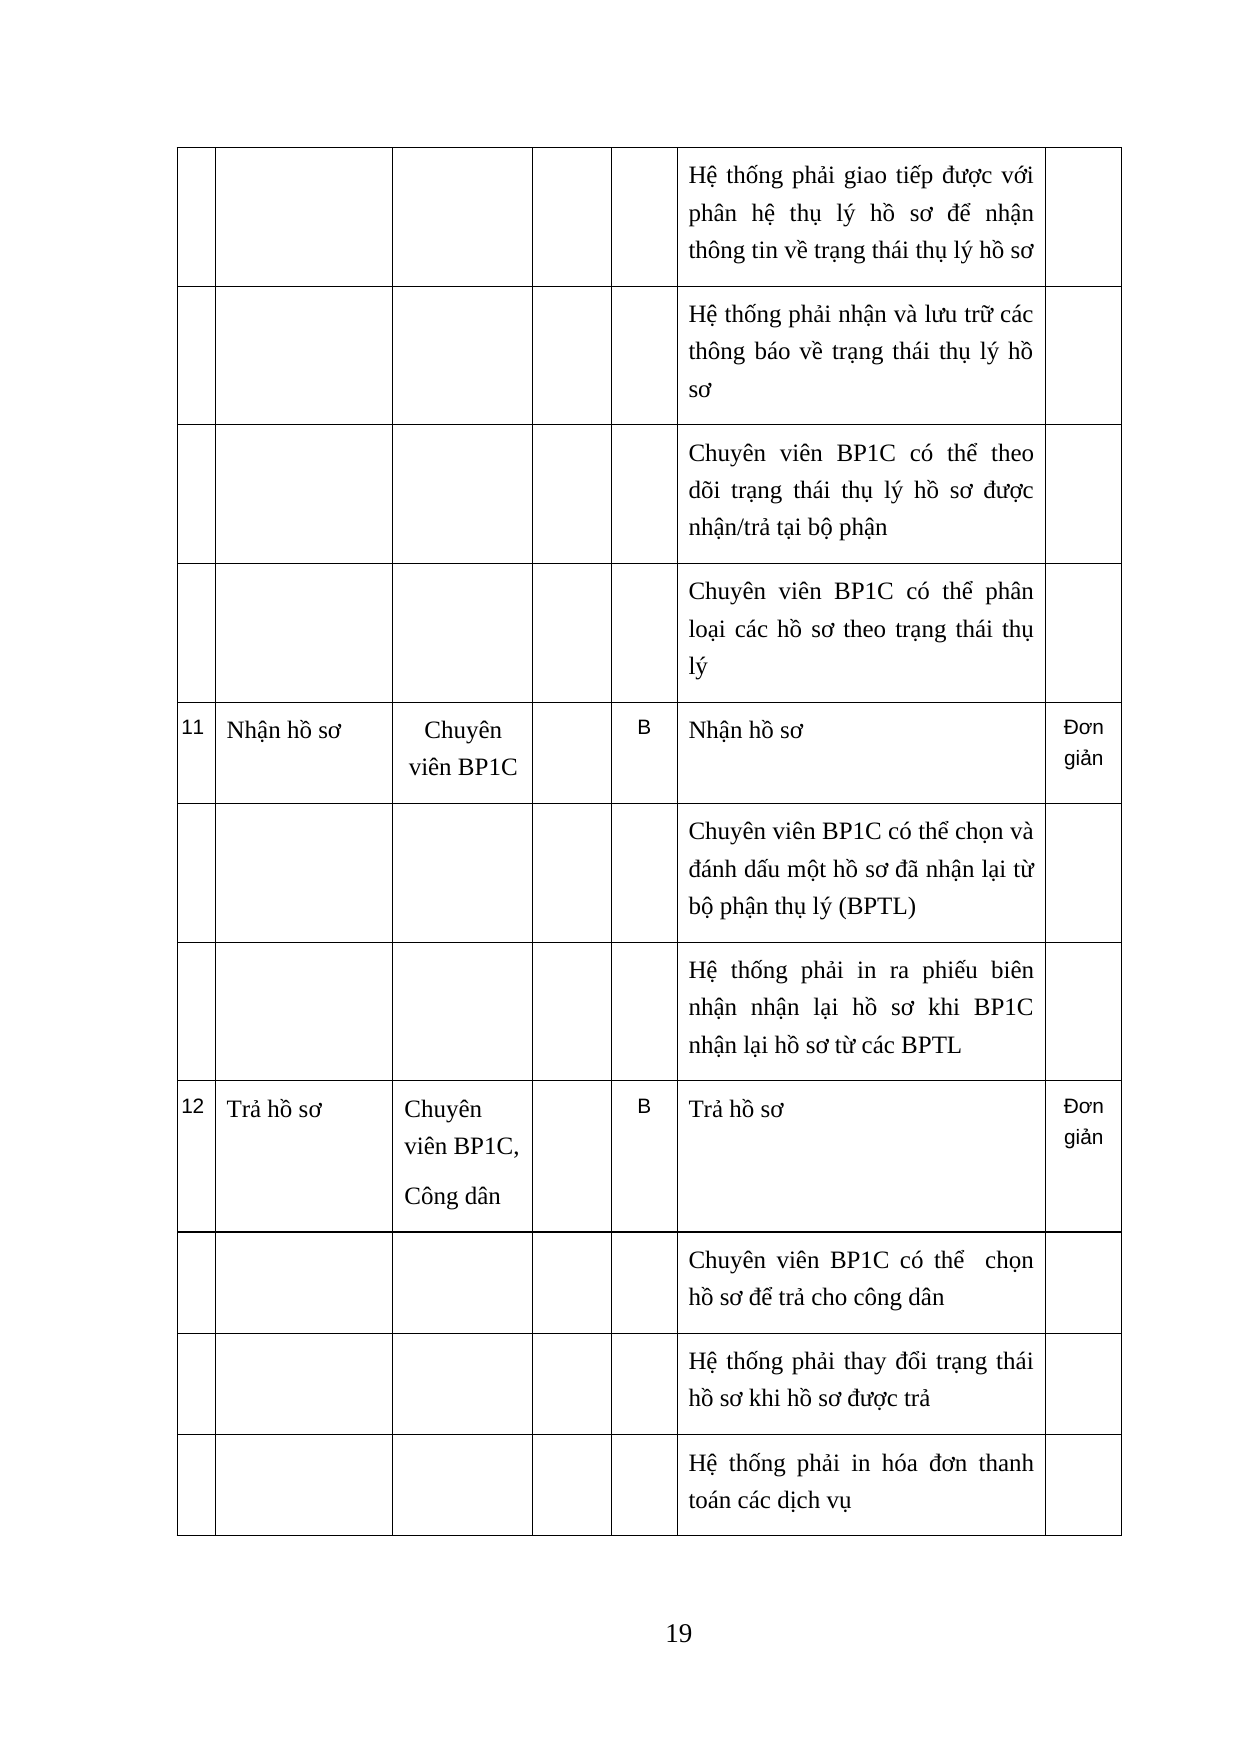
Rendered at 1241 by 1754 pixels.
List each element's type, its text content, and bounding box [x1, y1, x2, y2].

table_cell [533, 287, 611, 424]
table_cell [533, 1233, 611, 1333]
table_cell [178, 148, 215, 286]
table_cell Nhận hồ sơ [216, 703, 392, 803]
table_cell B [612, 1081, 677, 1231]
table_cell [612, 804, 677, 942]
table_cell [612, 943, 677, 1080]
table_cell Hệ thống phải nhận và lưu trữ các thông báo về trạng thái thụ lý hồ sơ [678, 287, 1045, 424]
table_cell [393, 148, 532, 286]
table_cell Chuyên viên BP1C [393, 703, 532, 803]
table_cell [393, 1233, 532, 1333]
table_cell [393, 564, 532, 702]
table_cell [393, 1334, 532, 1434]
table_cell [1046, 1334, 1121, 1434]
table_cell [216, 1233, 392, 1333]
table_cell [533, 1435, 611, 1535]
table_cell [1046, 148, 1121, 286]
table_cell [533, 804, 611, 942]
table_cell Chuyên viên BP1C có thể theo dõi trạng thái thụ lý hồ sơ được nhận/trả tại bộ phận [678, 425, 1045, 563]
table_cell [216, 1334, 392, 1434]
table_cell Hệ thống phải thay đổi trạng thái hồ sơ khi hồ sơ được trả [678, 1334, 1045, 1434]
table_cell Hệ thống phải giao tiếp được với phân hệ thụ lý hồ sơ để nhận thông tin về trạng thái thụ lý hồ sơ [678, 148, 1045, 286]
table_cell B [612, 703, 677, 803]
table_cell Trả hồ sơ [216, 1081, 392, 1231]
table_cell Hệ thống phải in hóa đơn thanh toán các dịch vụ [678, 1435, 1045, 1535]
table_cell Đơn giản [1046, 703, 1121, 803]
table_cell Chuyên viên BP1C có thể chọn và đánh dấu một hồ sơ đã nhận lại từ bộ phận thụ lý (BPTL) [678, 804, 1045, 942]
table_cell [1046, 943, 1121, 1080]
table_cell [533, 1081, 611, 1231]
table_cell [612, 148, 677, 286]
table_cell [612, 564, 677, 702]
table_cell [533, 703, 611, 803]
table_cell 12 [178, 1081, 215, 1231]
table_cell [612, 1334, 677, 1434]
table_cell [612, 425, 677, 563]
table_cell [533, 148, 611, 286]
table_cell [216, 943, 392, 1080]
table_cell [533, 1334, 611, 1434]
table_cell Đơn giản [1046, 1081, 1121, 1231]
table_cell [393, 943, 532, 1080]
table_cell Nhận hồ sơ [678, 703, 1045, 803]
table_cell [178, 425, 215, 563]
table_cell [533, 943, 611, 1080]
table_cell [178, 1233, 215, 1333]
table_cell [393, 287, 532, 424]
table_cell [178, 564, 215, 702]
table_cell [1046, 1435, 1121, 1535]
table_cell [612, 1435, 677, 1535]
table_cell [1046, 1233, 1121, 1333]
table_cell [612, 1233, 677, 1333]
table_cell [216, 804, 392, 942]
table_cell Chuyên viên BP1C có thể chọn hồ sơ để trả cho công dân [678, 1233, 1045, 1333]
table_cell [393, 1435, 532, 1535]
table_cell [178, 804, 215, 942]
table_cell 11 [178, 703, 215, 803]
table_cell Hệ thống phải in ra phiếu biên nhận nhận lại hồ sơ khi BP1C nhận lại hồ sơ từ các BPTL [678, 943, 1045, 1080]
table_cell [1046, 287, 1121, 424]
table_cell [1046, 804, 1121, 942]
table_cell [533, 564, 611, 702]
table_cell [393, 425, 532, 563]
table_cell [533, 425, 611, 563]
table_cell [178, 943, 215, 1080]
table_cell [178, 1435, 215, 1535]
table_cell [178, 287, 215, 424]
table_cell [1046, 564, 1121, 702]
table_cell [393, 804, 532, 942]
table_cell [216, 564, 392, 702]
table_cell [178, 1334, 215, 1434]
table_cell [216, 425, 392, 563]
table_cell Trả hồ sơ [678, 1081, 1045, 1231]
table_cell Chuyên viên BP1C, Công dân [393, 1081, 532, 1231]
table_cell [216, 287, 392, 424]
table_cell Chuyên viên BP1C có thể phân loại các hồ sơ theo trạng thái thụ lý [678, 564, 1045, 702]
table_cell [1046, 425, 1121, 563]
table_cell [216, 148, 392, 286]
table_cell [612, 287, 677, 424]
table_cell [216, 1435, 392, 1535]
